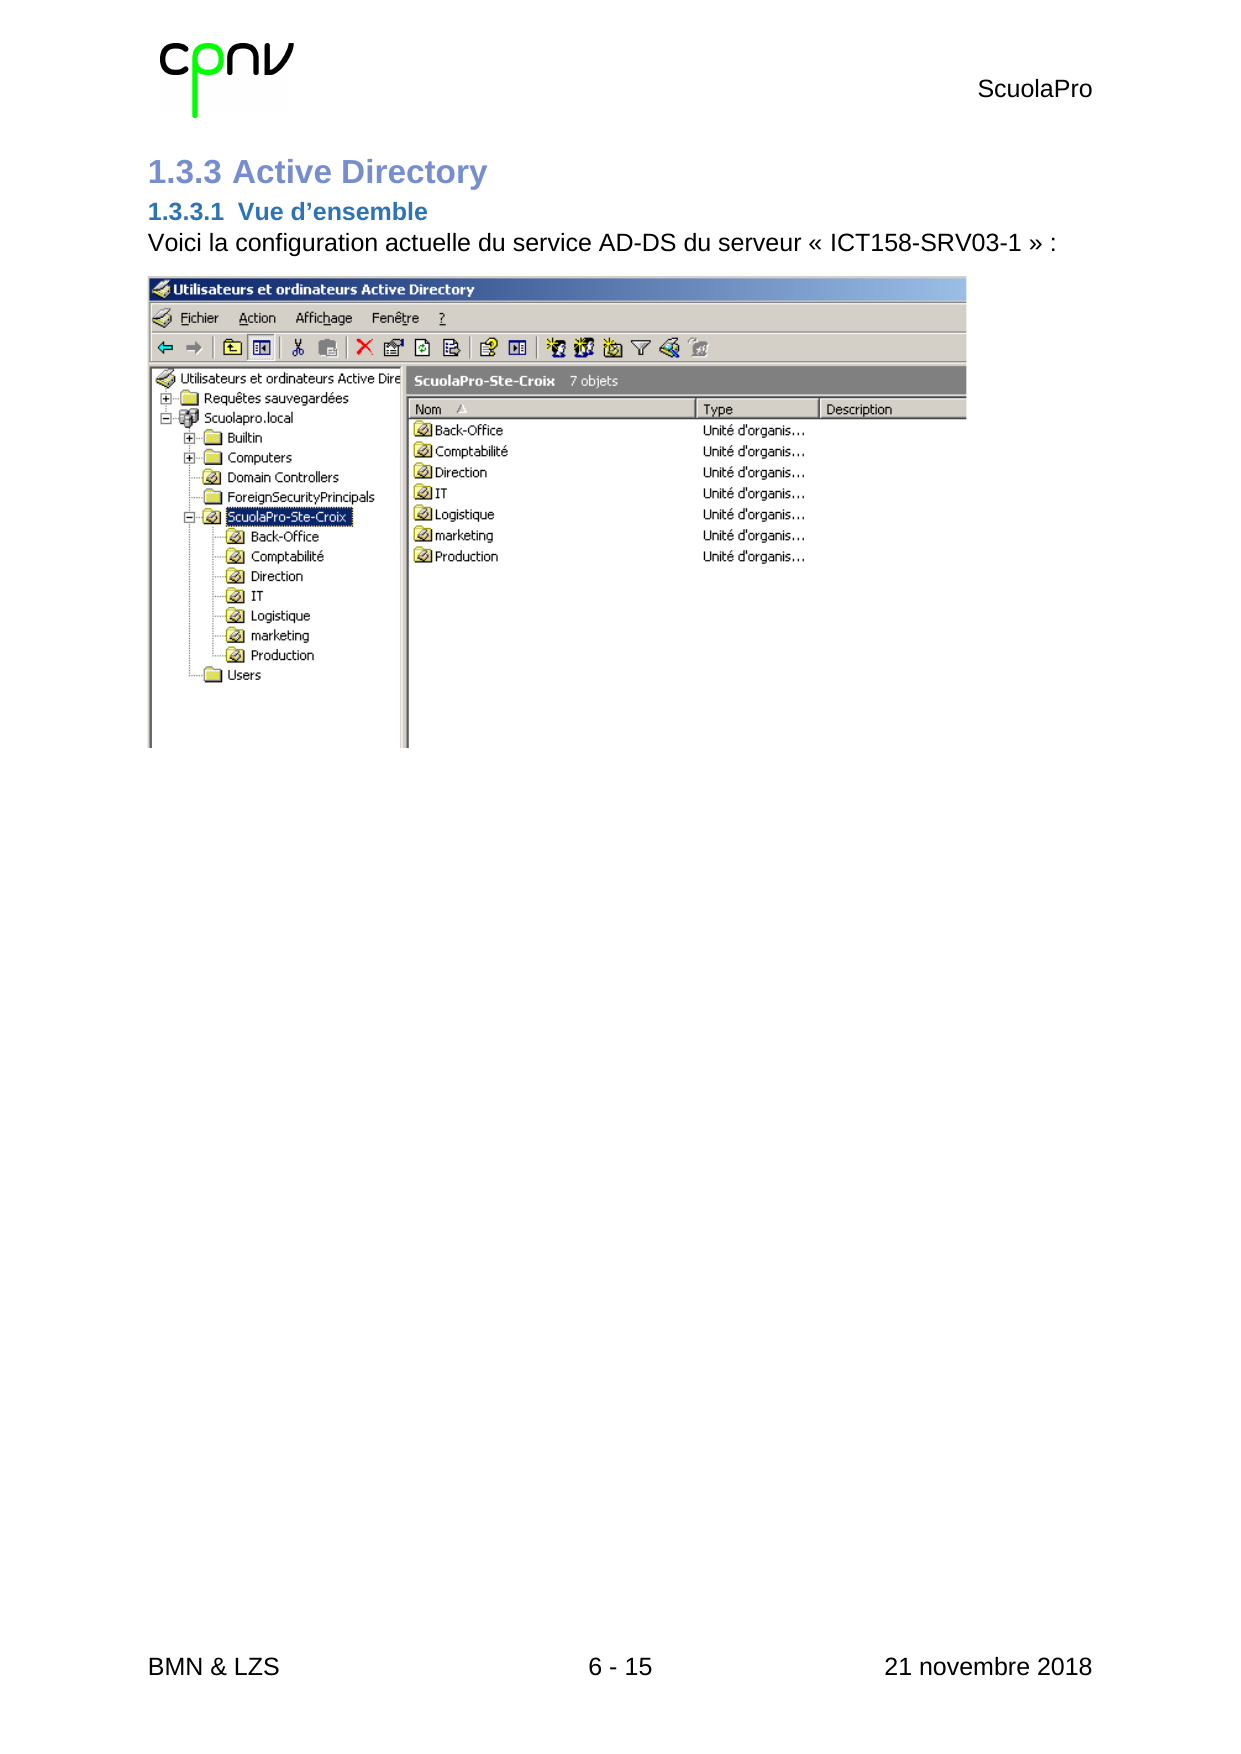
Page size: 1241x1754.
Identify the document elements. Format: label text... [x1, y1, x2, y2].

subtitle Active Directory [148, 152, 1093, 190]
subtitle Vue d’ensemble [148, 197, 1093, 226]
picture [160, 43, 294, 118]
text Voici la configuration actuelle du service AD-DS du serveur « ICT158-SRV03-1 » : [148, 228, 1093, 257]
picture [147, 276, 967, 748]
